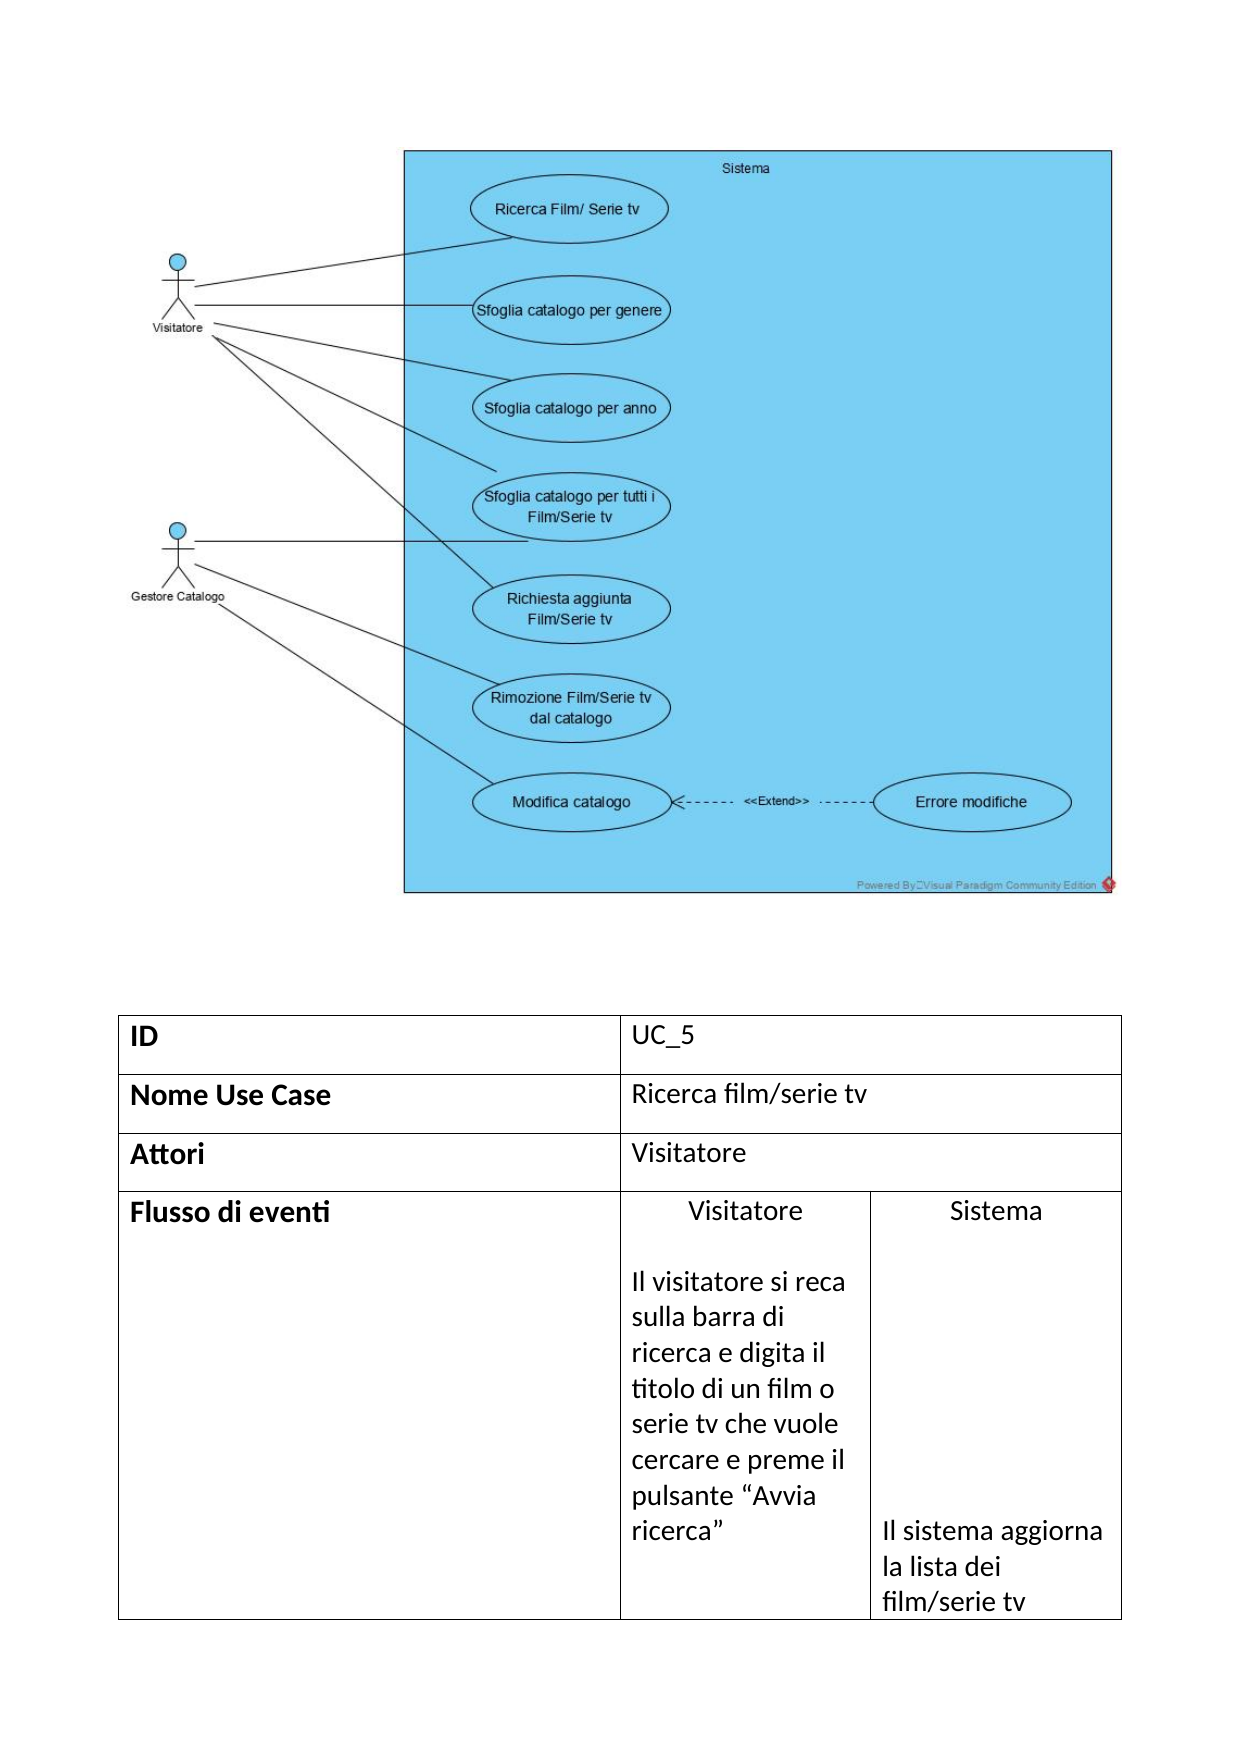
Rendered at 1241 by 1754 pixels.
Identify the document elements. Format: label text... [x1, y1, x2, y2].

table_cell Nome Use Case [119, 1075, 620, 1133]
picture [118, 147, 1122, 903]
table_header UC_5 [621, 1016, 1121, 1074]
table_cell Flusso di eventi [119, 1192, 620, 1619]
table_cell Attori [119, 1134, 620, 1191]
table_cell Sistema Il sistema aggiorna la lista dei film/serie tv mostrando i film/serie tv che contengono il titolo che il visitatore ha digitato [871, 1192, 1121, 1619]
table_cell Ricerca film/serie tv [621, 1075, 1121, 1133]
table_cell Visitatore [621, 1134, 1121, 1191]
table_header ID [119, 1016, 620, 1074]
